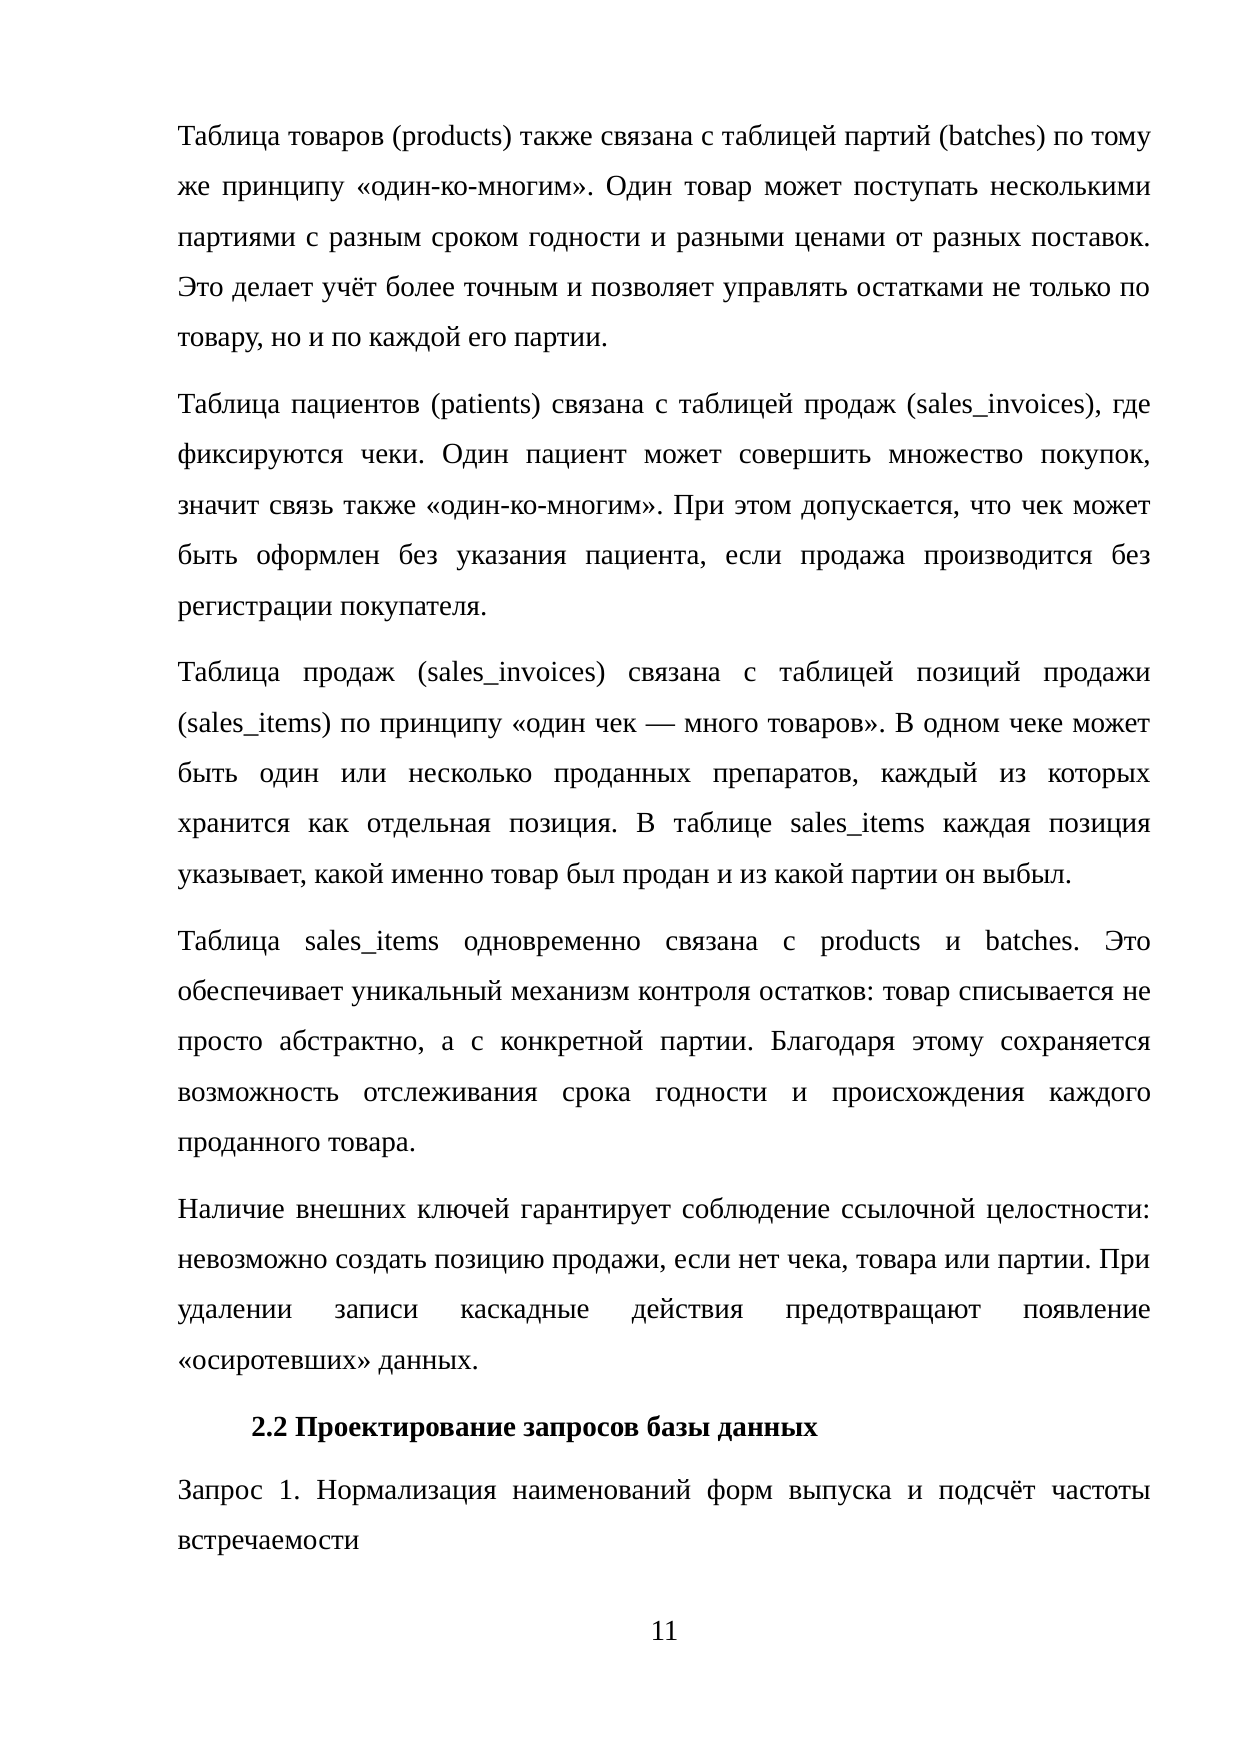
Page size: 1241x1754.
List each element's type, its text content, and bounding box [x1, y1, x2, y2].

text Таблица sales_items одновременно связана с products и batches. Это обеспечивает уникальный механизм контроля остатков: товар списывается не просто абстрактно, а с конкретной партии. Благодаря этому сохраняется возможность отслеживания срока годности и происхождения каждого проданного товара. [177, 923, 1152, 1158]
text Таблица товаров (products) также связана с таблицей партий (batches) по тому же принципу «один-ко-многим». Один товар может поступать несколькими партиями с разным сроком годности и разными ценами от разных поставок. Это делает учёт более точным и позволяет управлять остатками не только по товару, но и по каждой его партии. [177, 118, 1152, 353]
text Запрос 1. Нормализация наименований форм выпуска и подсчёт частоты встречаемости [177, 1472, 1152, 1556]
text Таблица пациентов (patients) связана с таблицей продаж (sales_invoices), где фиксируются чеки. Один пациент может совершить множество покупок, значит связь также «один-ко-многим». При этом допускается, что чек может быть оформлен без указания пациента, если продажа производится без регистрации покупателя. [177, 386, 1152, 621]
subtitle 2.2 Проектирование запросов базы данных [177, 1409, 1152, 1442]
text Наличие внешних ключей гарантирует соблюдение ссылочной целостности: невозможно создать позицию продажи, если нет чека, товара или партии. При удалении записи каскадные действия предотвращают появление «осиротевших» данных. [177, 1191, 1152, 1376]
text Таблица продаж (sales_invoices) связана с таблицей позиций продажи (sales_items) по принципу «один чек — много товаров». В одном чеке может быть один или несколько проданных препаратов, каждый из которых хранится как отдельная позиция. В таблице sales_items каждая позиция указывает, какой именно товар был продан и из какой партии он выбыл. [177, 654, 1152, 889]
